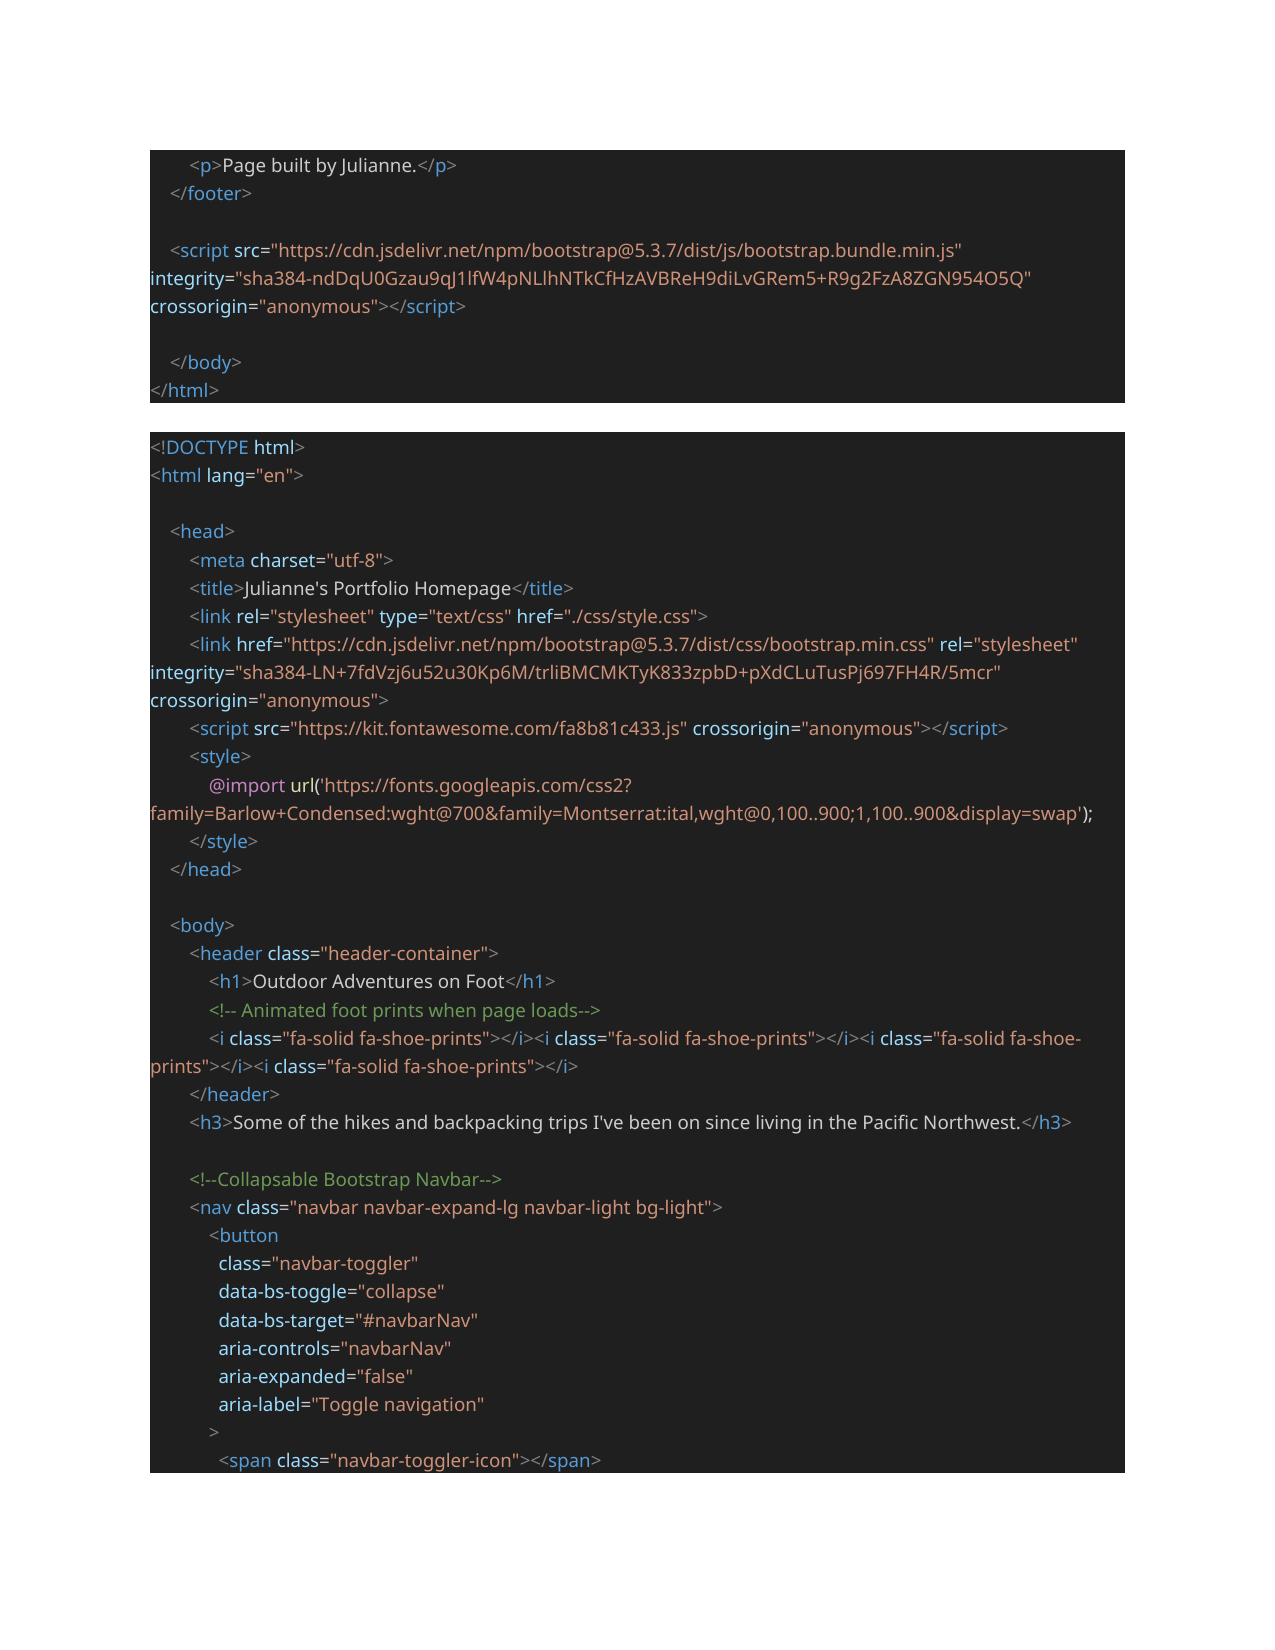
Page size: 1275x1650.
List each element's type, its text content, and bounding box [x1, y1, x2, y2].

text aria-controls="navbarNav" [150, 1332, 1125, 1361]
text <!--Collapsable Bootstrap Navbar--> [150, 1164, 1125, 1192]
text </footer> [150, 178, 1125, 206]
text <!-- Animated foot prints when page loads--> [150, 994, 1125, 1022]
text <nav class="navbar navbar-expand-lg navbar-light bg-light"> [150, 1192, 1125, 1220]
text <body> [150, 910, 1125, 938]
text <style> [150, 741, 1125, 769]
text </style> [150, 826, 1125, 854]
text aria-label="Toggle navigation" [150, 1389, 1125, 1417]
text <button [150, 1220, 1125, 1248]
text <!DOCTYPE html> [150, 432, 1125, 460]
text </header> [150, 1079, 1125, 1107]
text <i class="fa-solid fa-shoe-prints"></i><i class="fa-solid fa-shoe-prints"></i><i class="fa-solid fa-shoe-prints"></i><i class="fa-solid fa-shoe-prints"></i> [150, 1022, 1125, 1079]
text <html lang="en"> [150, 460, 1125, 488]
text @import url('https://fonts.googleapis.com/css2?family=Barlow+Condensed:wght@700&family=Montserrat:ital,wght@0,100..900;1,100..900&display=swap'); [150, 769, 1125, 826]
text </html> [150, 375, 1125, 403]
text data-bs-target="#navbarNav" [150, 1304, 1125, 1332]
text <title>Julianne's Portfolio Homepage</title> [150, 572, 1125, 601]
text > [150, 1417, 1125, 1445]
text <p>Page built by Julianne.</p> [150, 150, 1125, 178]
text </body> [150, 347, 1125, 375]
text <span class="navbar-toggler-icon"></span> [150, 1445, 1125, 1473]
text <link rel="stylesheet" type="text/css" href="./css/style.css"> [150, 601, 1125, 629]
text data-bs-toggle="collapse" [150, 1276, 1125, 1304]
text <h3>Some of the hikes and backpacking trips I've been on since living in the Pacific Northwest.</h3> [150, 1107, 1125, 1135]
text </head> [150, 854, 1125, 882]
text class="navbar-toggler" [150, 1248, 1125, 1276]
text <link href="https://cdn.jsdelivr.net/npm/bootstrap@5.3.7/dist/css/bootstrap.min.css" rel="stylesheet" integrity="sha384-LN+7fdVzj6u52u30Kp6M/trliBMCMKTyK833zpbD+pXdCLuTusPj697FH4R/5mcr" crossorigin="anonymous"> [150, 629, 1125, 713]
text <script src="https://kit.fontawesome.com/fa8b81c433.js" crossorigin="anonymous"></script> [150, 713, 1125, 741]
text aria-expanded="false" [150, 1361, 1125, 1389]
text <head> [150, 516, 1125, 544]
text <h1>Outdoor Adventures on Foot</h1> [150, 966, 1125, 994]
text <meta charset="utf-8"> [150, 544, 1125, 572]
text <script src="https://cdn.jsdelivr.net/npm/bootstrap@5.3.7/dist/js/bootstrap.bundle.min.js" integrity="sha384-ndDqU0Gzau9qJ1lfW4pNLlhNTkCfHzAVBReH9diLvGRem5+R9g2FzA8ZGN954O5Q" crossorigin="anonymous"></script> [150, 234, 1125, 319]
text <header class="header-container"> [150, 938, 1125, 966]
